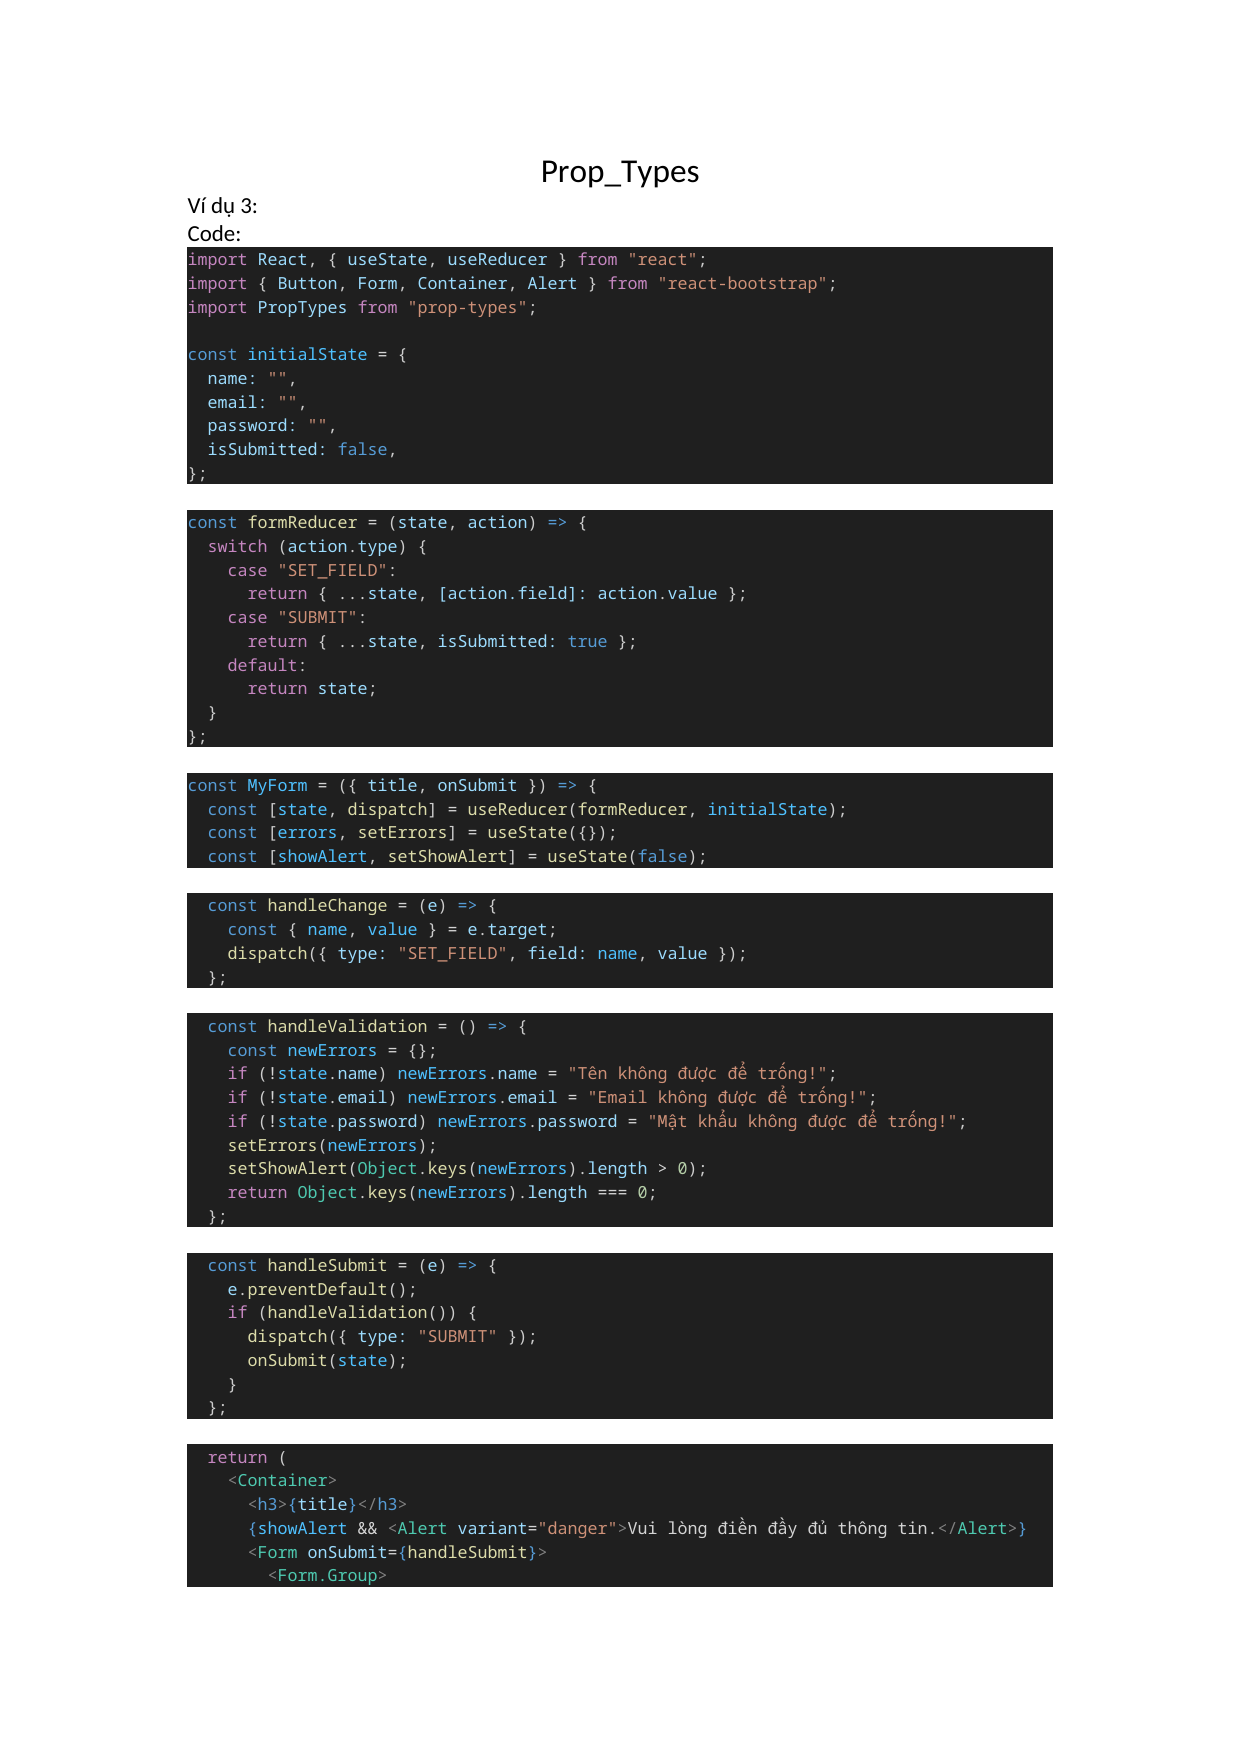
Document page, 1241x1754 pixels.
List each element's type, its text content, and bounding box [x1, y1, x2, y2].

text Code: [187, 219, 1053, 247]
text const handleSubmit = (e) => { [187, 1253, 1053, 1276]
text <h3>{title}</h3> [187, 1492, 1053, 1516]
text <Container> [187, 1468, 1053, 1492]
text setErrors(newErrors); [187, 1132, 1053, 1156]
text default: [187, 652, 1053, 676]
text <Form onSubmit={handleSubmit}> [187, 1539, 1053, 1563]
text password: "", [187, 413, 1053, 437]
text dispatch({ type: "SUBMIT" }); [187, 1324, 1053, 1348]
text Ví dụ 3: [187, 191, 1053, 219]
text const handleValidation = () => { [187, 1013, 1053, 1037]
text name: "", [187, 366, 1053, 389]
text return Object.keys(newErrors).length === 0; [187, 1180, 1053, 1203]
text e.preventDefault(); [187, 1276, 1053, 1300]
text }; [187, 723, 1053, 747]
text }; [187, 1395, 1053, 1419]
text return { ...state, [action.field]: action.value }; [187, 581, 1053, 605]
text Prop_Types [187, 150, 1053, 191]
text if (!state.email) newErrors.email = "Email không được để trống!"; [187, 1085, 1053, 1108]
text {showAlert && <Alert variant="danger">Vui lòng điền đầy đủ thông tin.</Alert>} [187, 1516, 1053, 1539]
text }; [187, 461, 1053, 484]
text onSubmit(state); [187, 1348, 1053, 1371]
text const formReducer = (state, action) => { [187, 510, 1053, 533]
text const newErrors = {}; [187, 1037, 1053, 1061]
text isSubmitted: false, [187, 437, 1053, 461]
text }; [187, 964, 1053, 988]
text email: "", [187, 389, 1053, 413]
text const [errors, setErrors] = useState({}); [187, 820, 1053, 844]
text const handleChange = (e) => { [187, 893, 1053, 917]
text const MyForm = ({ title, onSubmit }) => { [187, 773, 1053, 796]
text case "SUBMIT": [187, 605, 1053, 628]
text } [187, 1371, 1053, 1395]
text return { ...state, isSubmitted: true }; [187, 628, 1053, 652]
text case "SET_FIELD": [187, 557, 1053, 581]
text } [187, 700, 1053, 723]
text const { name, value } = e.target; [187, 917, 1053, 941]
text if (!state.password) newErrors.password = "Mật khẩu không được để trống!"; [187, 1108, 1053, 1132]
text import { Button, Form, Container, Alert } from "react-bootstrap"; [187, 271, 1053, 294]
text import PropTypes from "prop-types"; [187, 294, 1053, 318]
text switch (action.type) { [187, 533, 1053, 557]
text }; [187, 1203, 1053, 1227]
text return state; [187, 676, 1053, 700]
text import React, { useState, useReducer } from "react"; [187, 247, 1053, 271]
text setShowAlert(Object.keys(newErrors).length > 0); [187, 1156, 1053, 1180]
text const initialState = { [187, 342, 1053, 366]
text if (handleValidation()) { [187, 1300, 1053, 1324]
text return ( [187, 1444, 1053, 1468]
text <Form.Group> [187, 1563, 1053, 1587]
text dispatch({ type: "SET_FIELD", field: name, value }); [187, 941, 1053, 964]
text const [showAlert, setShowAlert] = useState(false); [187, 844, 1053, 868]
text const [state, dispatch] = useReducer(formReducer, initialState); [187, 796, 1053, 820]
text if (!state.name) newErrors.name = "Tên không được để trống!"; [187, 1061, 1053, 1085]
